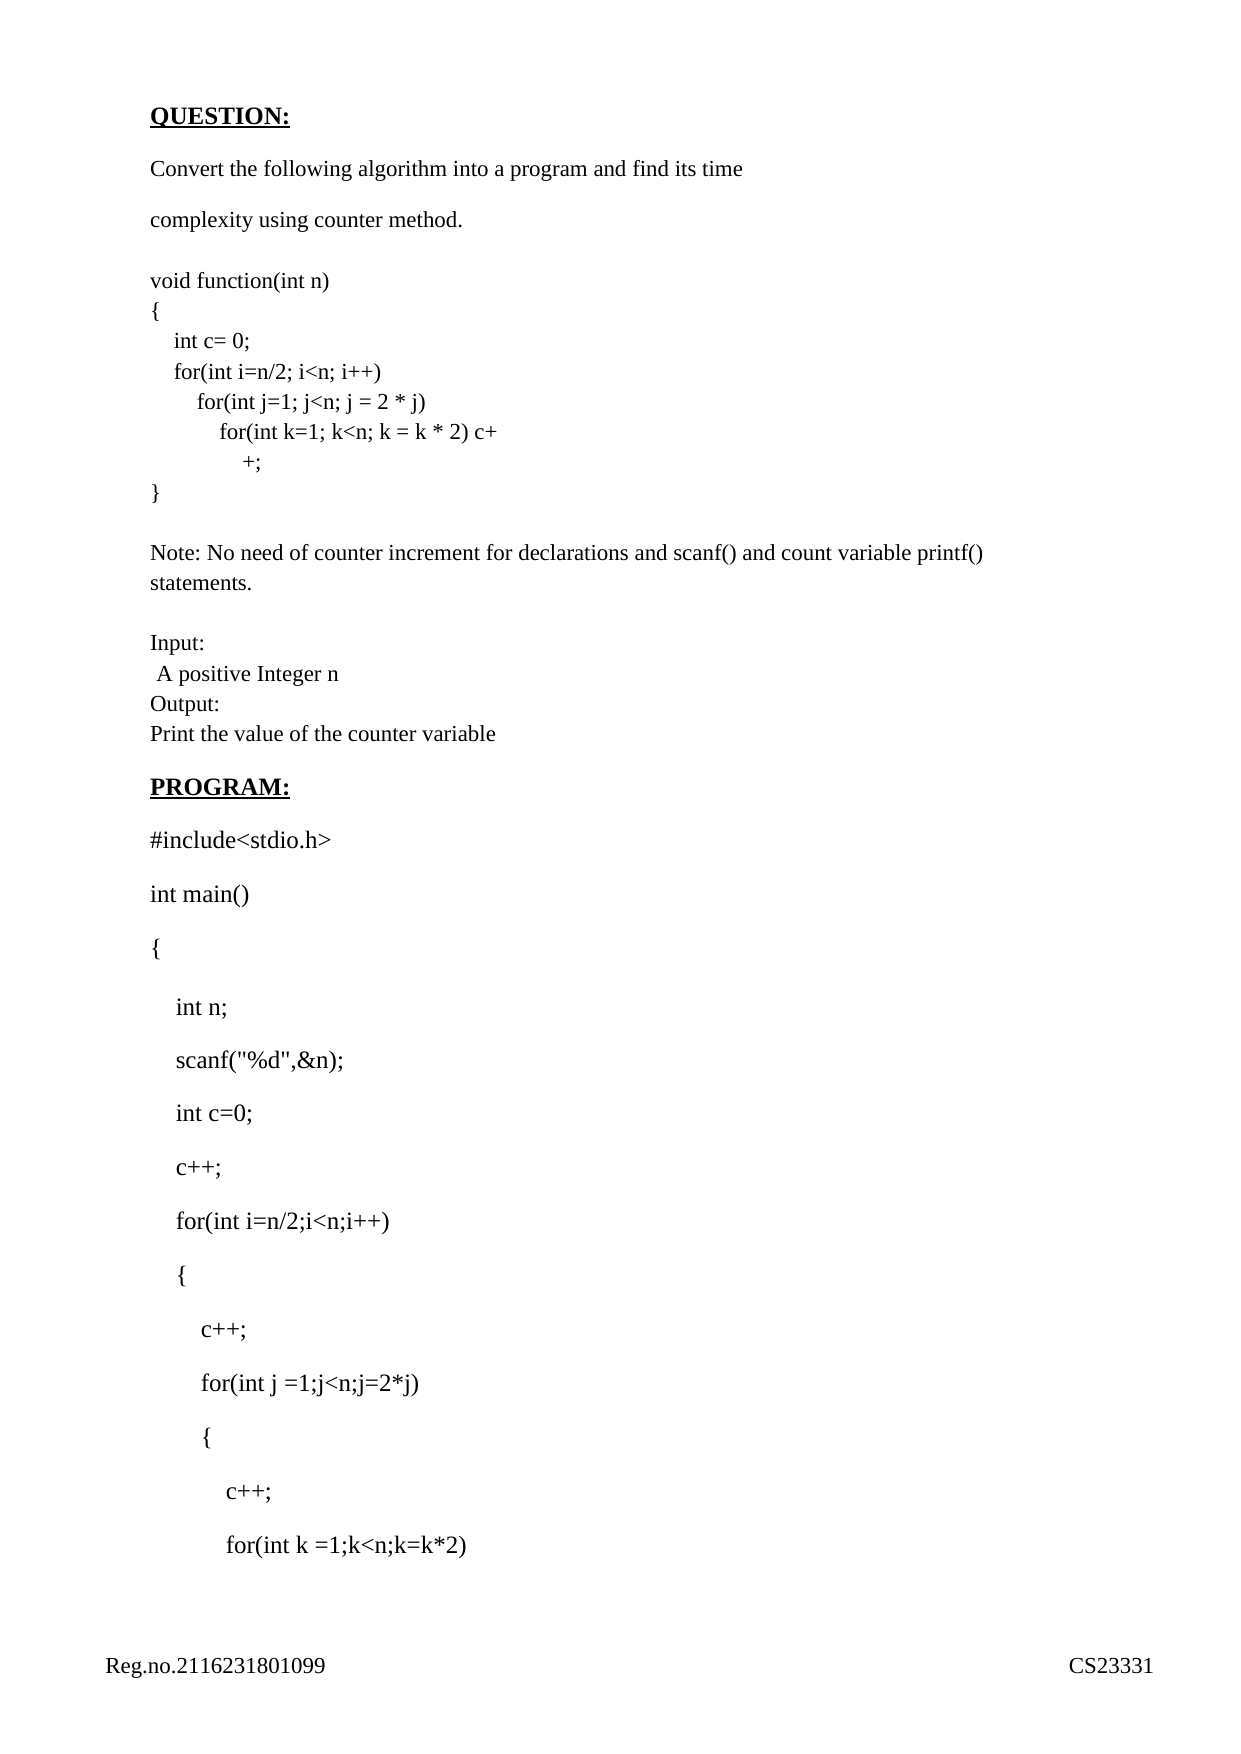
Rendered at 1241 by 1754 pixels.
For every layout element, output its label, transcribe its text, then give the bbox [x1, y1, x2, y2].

text { [150, 297, 1155, 323]
text #include<stdio.h> int main() [150, 825, 346, 908]
text void function(int n) [150, 267, 1155, 293]
text QUESTION: [150, 101, 1155, 130]
text } [150, 478, 1155, 505]
text c++; [226, 1476, 1155, 1504]
text Print the value of the counter variable [150, 720, 1155, 747]
text for(int i=n/2; i<n; i++) for(int j=1; j<n; j = 2 * j) [173, 358, 437, 414]
text int c= 0; [173, 327, 1155, 353]
text Convert the following algorithm into a program and find its time complexity using counter method. [150, 155, 765, 232]
text for(int i=n/2;i<n;i++) [176, 1206, 1155, 1235]
text for(int j =1;j<n;j=2*j) [201, 1368, 1155, 1396]
text int n; scanf("%d",&n); int c=0; [176, 992, 346, 1127]
text for(int k =1;k<n;k=k*2) [226, 1530, 1155, 1558]
text for(int k=1; k<n; k = k * 2) c++; [219, 418, 498, 475]
text PROGRAM: [150, 772, 1155, 801]
text Note: No need of counter increment for declarations and scanf() and count variable printf() statements. [150, 539, 1078, 596]
text A positive Integer n Output: [150, 660, 398, 716]
text c++; [201, 1314, 1155, 1342]
text c++; [176, 1152, 1155, 1181]
text { [150, 933, 1155, 962]
text Input: [150, 629, 1155, 656]
text { [201, 1422, 1155, 1450]
text { [176, 1260, 1155, 1289]
